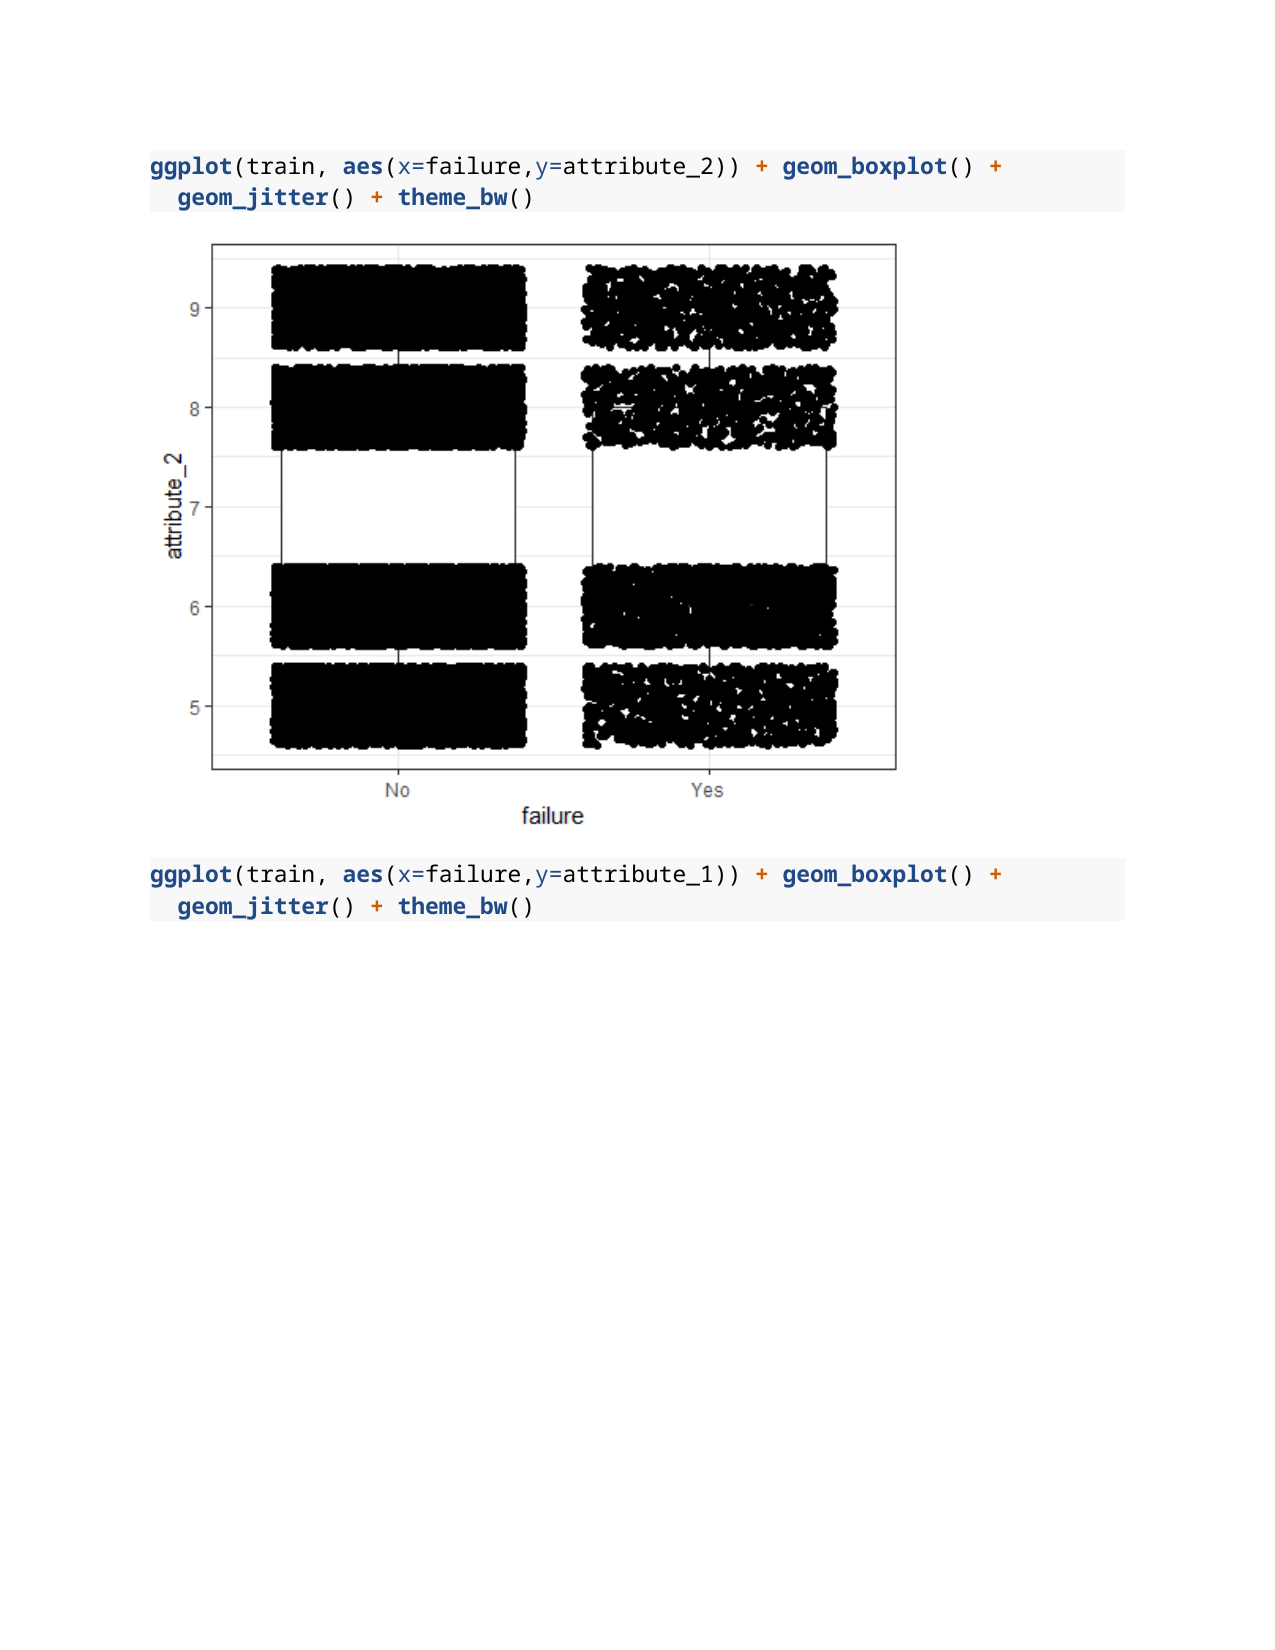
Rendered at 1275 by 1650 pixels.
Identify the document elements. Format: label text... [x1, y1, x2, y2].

text ggplot(train, aes(x=failure,y=attribute_2)) + geom_boxplot() + geom_jitter() + theme_bw() [535, 150, 1125, 212]
text ggplot(train, aes(x=failure,y=attribute_1)) + geom_boxplot() + geom_jitter() + theme_bw() [150, 858, 1125, 921]
picture [150, 233, 908, 840]
